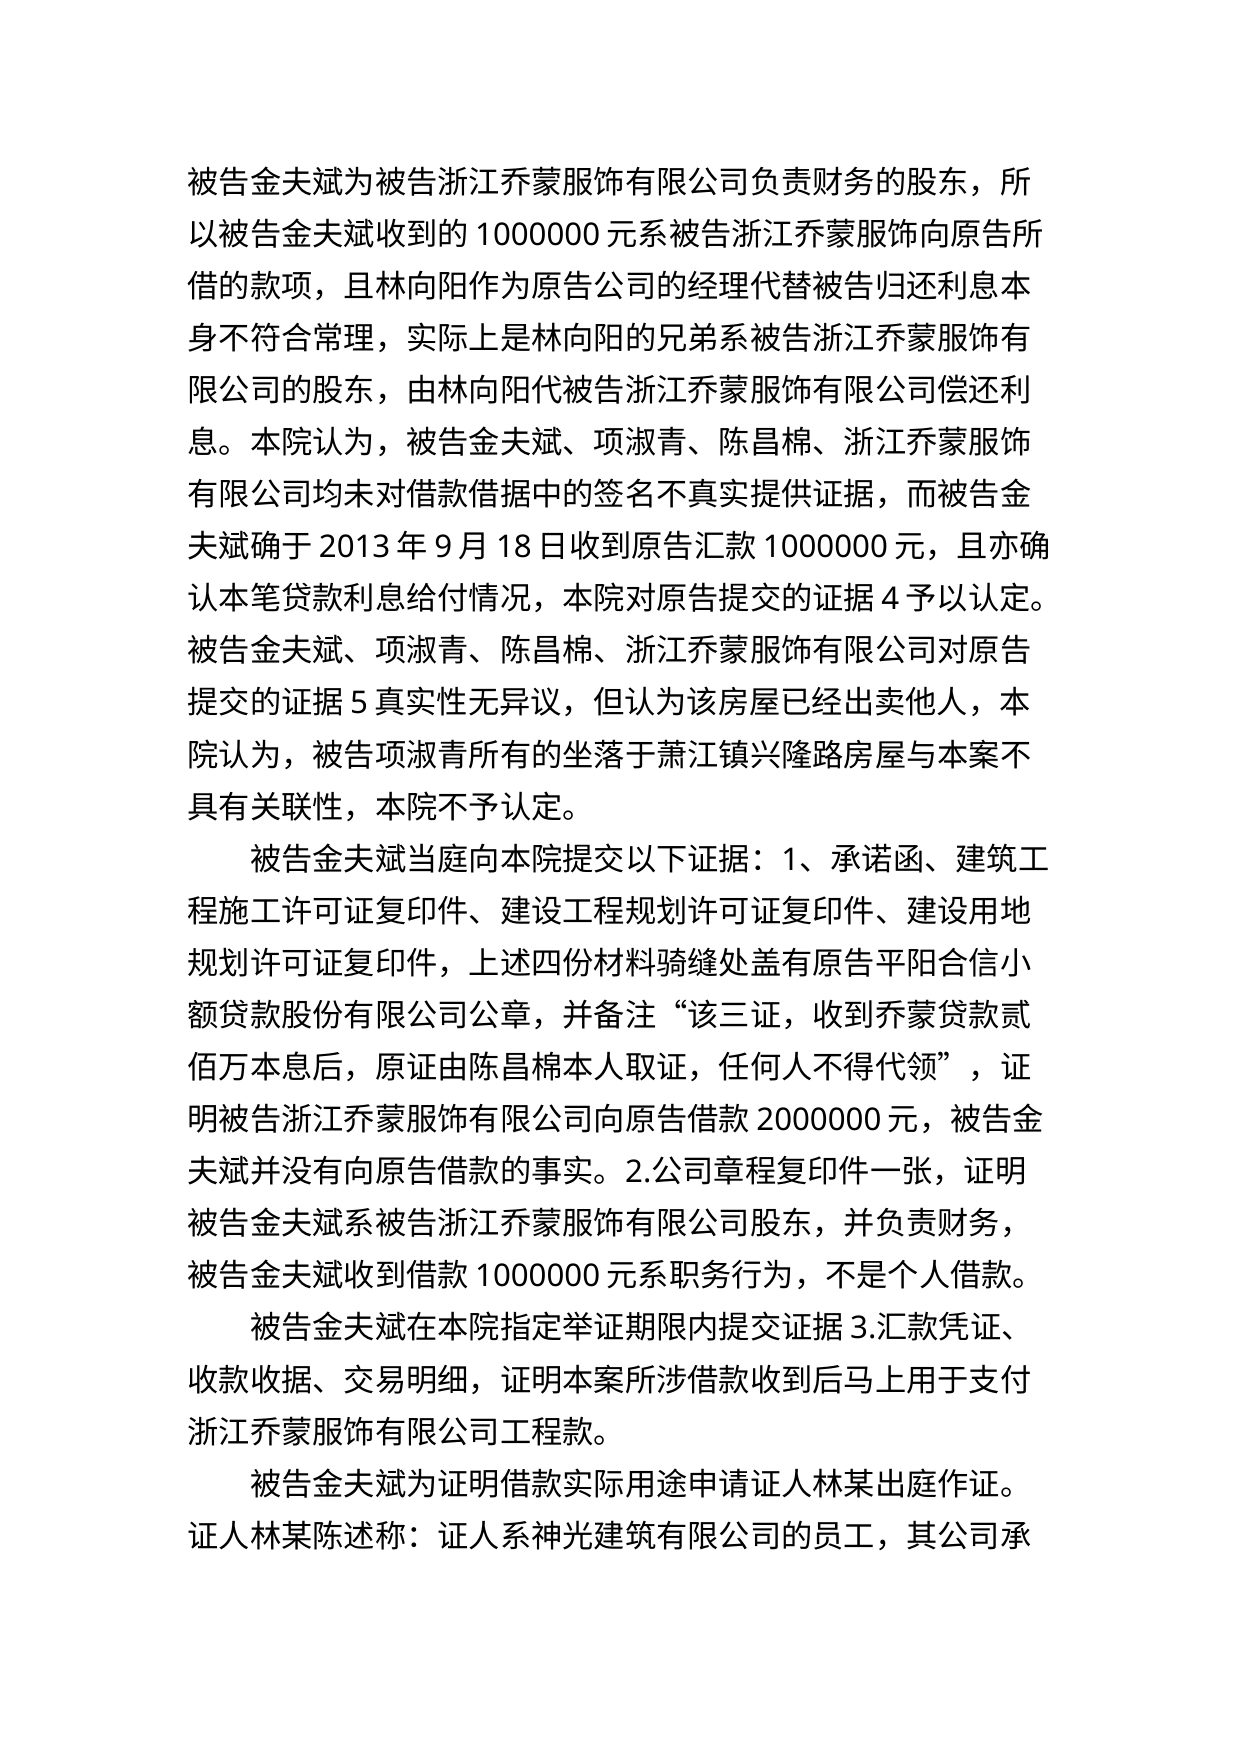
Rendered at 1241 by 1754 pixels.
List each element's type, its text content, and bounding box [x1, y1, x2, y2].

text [187, 150, 1053, 827]
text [187, 1452, 1053, 1556]
text 被告金夫斌在本院指定举证期限内提交证据3.汇款凭证、收款收据、交易明细，证明本案所涉借款收到后马上用于支付浙江乔蒙服饰有限公司工程款。 [187, 1296, 1053, 1452]
text 被告金夫斌当庭向本院提交以下证据：1、承诺函、建筑工程施工许可证复印件、建设工程规划许可证复印件、建设用地规划许可证复印件，上述四份材料骑缝处盖有原告平阳合信小额贷款股份有限公司公章，并备注“该三证，收到乔蒙贷款贰佰万本息后，原证由陈昌棉本人取证，任何人不得代领”，证明被告浙江乔蒙服饰有限公司向原告借款2000000元，被告金夫斌并没有向原告借款的事实。2.公司章程复印件一张，证明被告金夫斌系被告浙江乔蒙服饰有限公司股东，并负责财务，被告金夫斌收到借款1000000元系职务行为，不是个人借款。 [187, 827, 1053, 1296]
